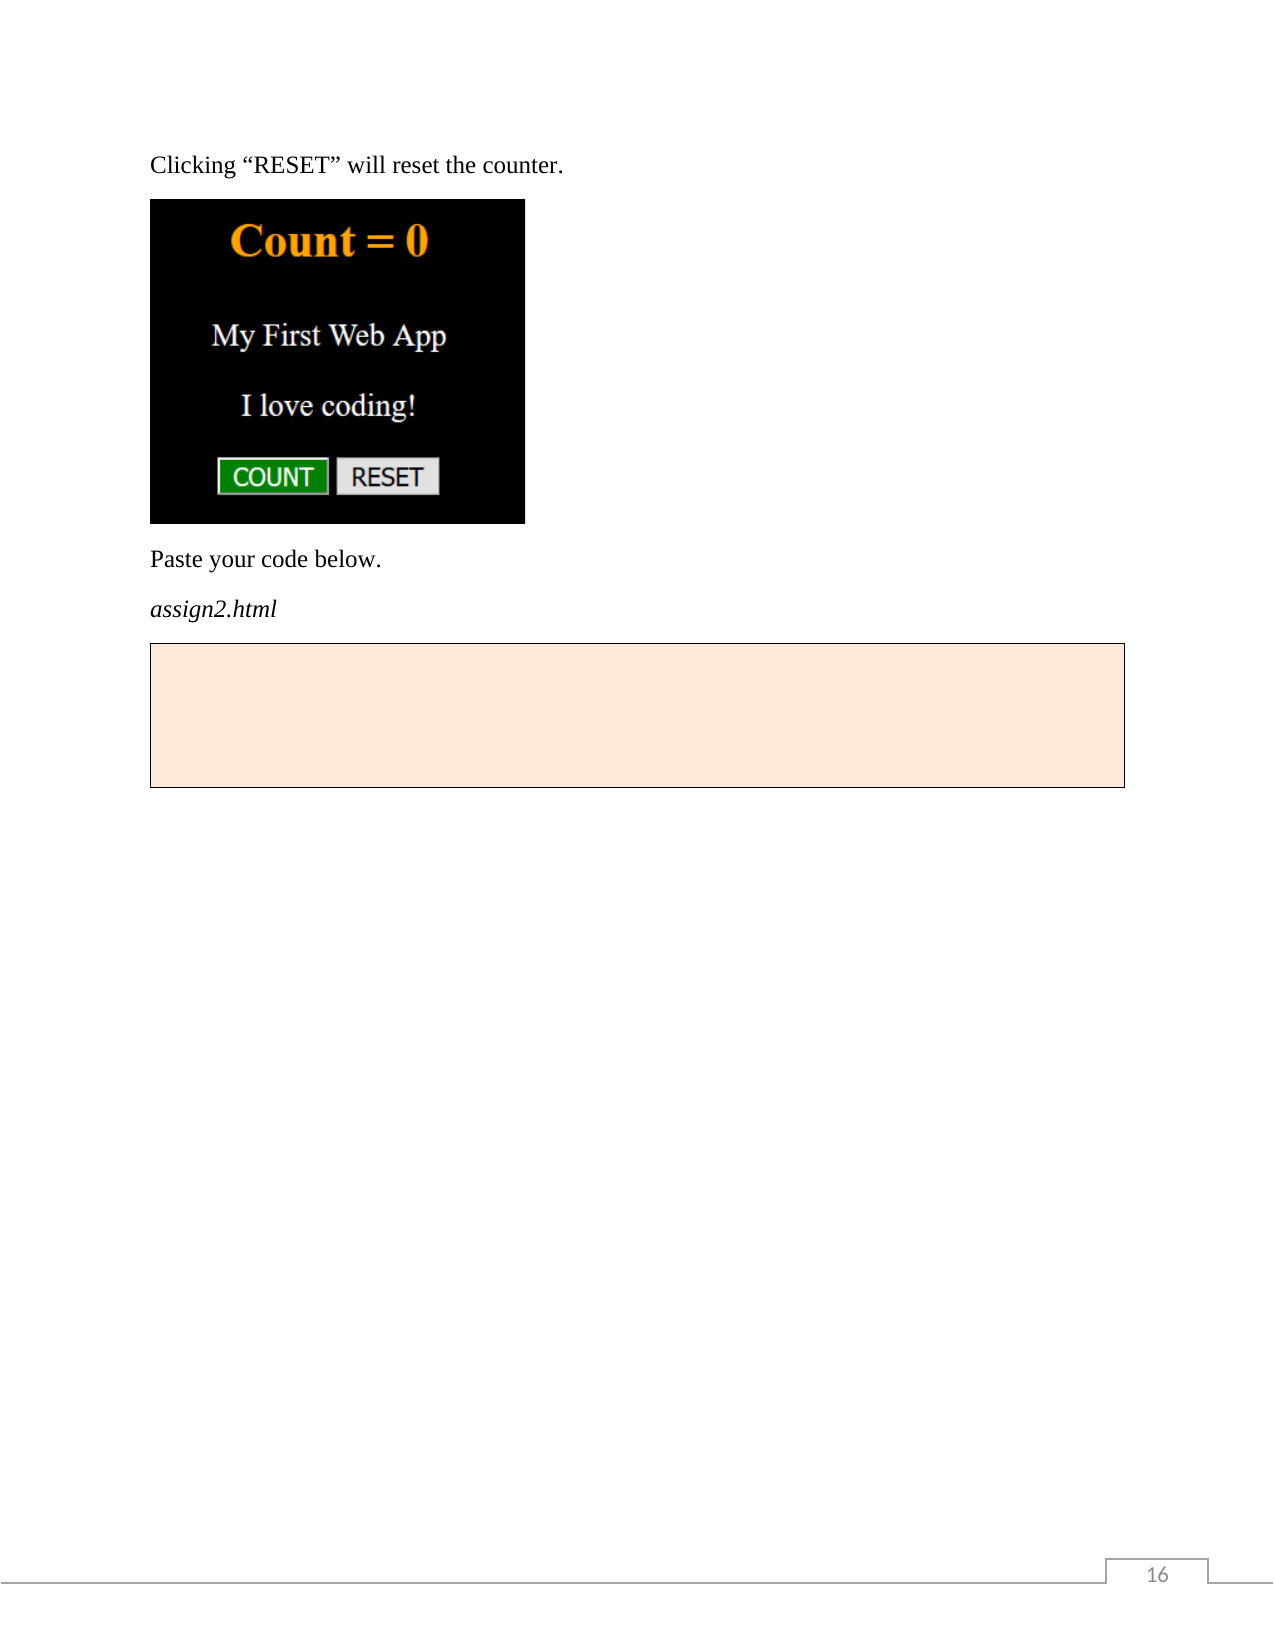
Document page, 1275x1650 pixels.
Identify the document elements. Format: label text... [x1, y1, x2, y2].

text Paste your code below. [150, 544, 1125, 573]
text assign2.html [150, 594, 1125, 622]
table_header [151, 644, 1124, 787]
picture [150, 199, 525, 524]
text Clicking “RESET” will reset the counter. [150, 150, 1125, 179]
